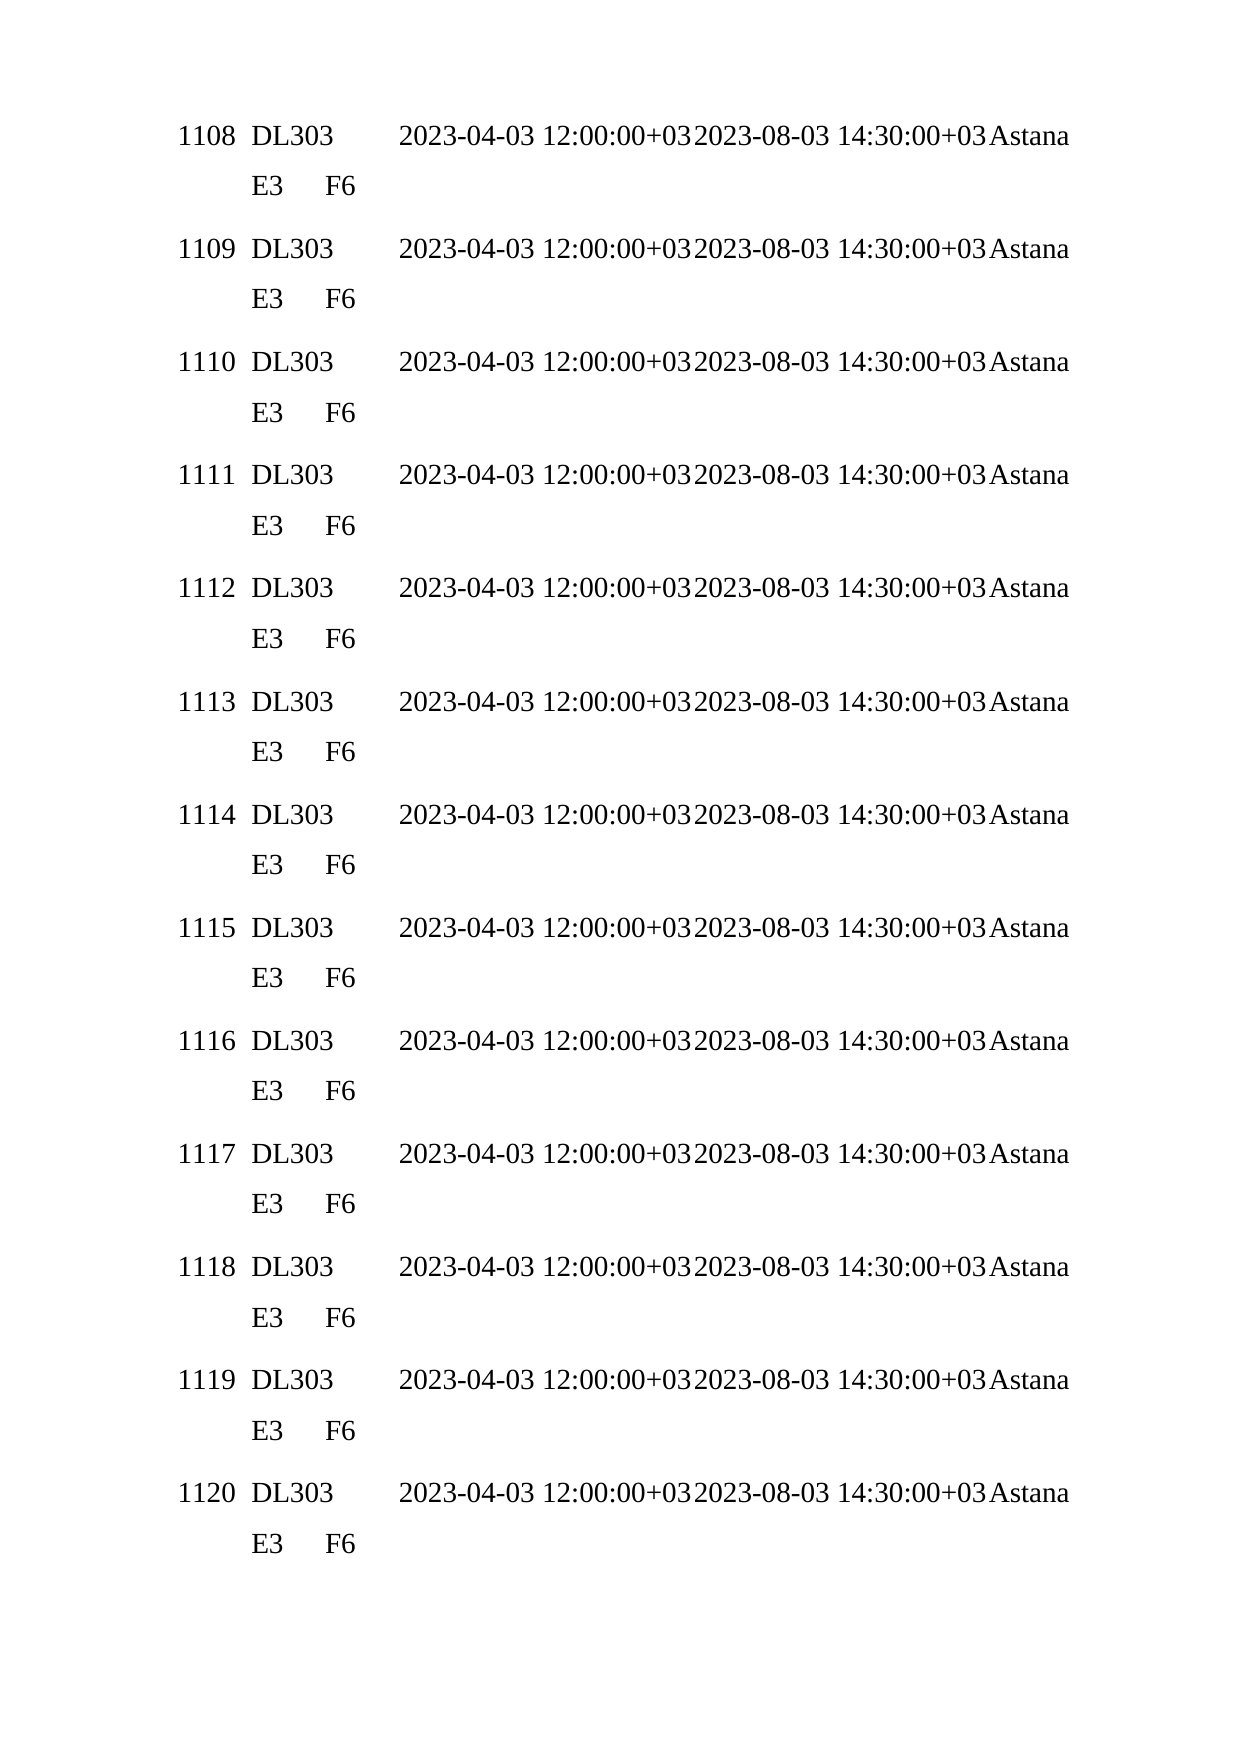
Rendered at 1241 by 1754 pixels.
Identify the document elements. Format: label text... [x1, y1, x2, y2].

text 1110 DL303 2023-04-03 12:00:00+03 2023-08-03 14:30:00+03 Astana E3 F6 [177, 344, 1152, 428]
text 1108 DL303 2023-04-03 12:00:00+03 2023-08-03 14:30:00+03 Astana E3 F6 [177, 118, 1152, 202]
text 1111 DL303 2023-04-03 12:00:00+03 2023-08-03 14:30:00+03 Astana E3 F6 [177, 457, 1152, 541]
text 1113 DL303 2023-04-03 12:00:00+03 2023-08-03 14:30:00+03 Astana E3 F6 [177, 684, 1152, 768]
text 1116 DL303 2023-04-03 12:00:00+03 2023-08-03 14:30:00+03 Astana E3 F6 [177, 1023, 1152, 1107]
text 1118 DL303 2023-04-03 12:00:00+03 2023-08-03 14:30:00+03 Astana E3 F6 [177, 1249, 1152, 1333]
text 1115 DL303 2023-04-03 12:00:00+03 2023-08-03 14:30:00+03 Astana E3 F6 [177, 910, 1152, 994]
text 1120 DL303 2023-04-03 12:00:00+03 2023-08-03 14:30:00+03 Astana E3 F6 [177, 1476, 1152, 1559]
text 1117 DL303 2023-04-03 12:00:00+03 2023-08-03 14:30:00+03 Astana E3 F6 [177, 1136, 1152, 1220]
text 1114 DL303 2023-04-03 12:00:00+03 2023-08-03 14:30:00+03 Astana E3 F6 [177, 797, 1152, 881]
text 1109 DL303 2023-04-03 12:00:00+03 2023-08-03 14:30:00+03 Astana E3 F6 [177, 231, 1152, 315]
text 1119 DL303 2023-04-03 12:00:00+03 2023-08-03 14:30:00+03 Astana E3 F6 [177, 1362, 1152, 1446]
text 1112 DL303 2023-04-03 12:00:00+03 2023-08-03 14:30:00+03 Astana E3 F6 [177, 571, 1152, 654]
